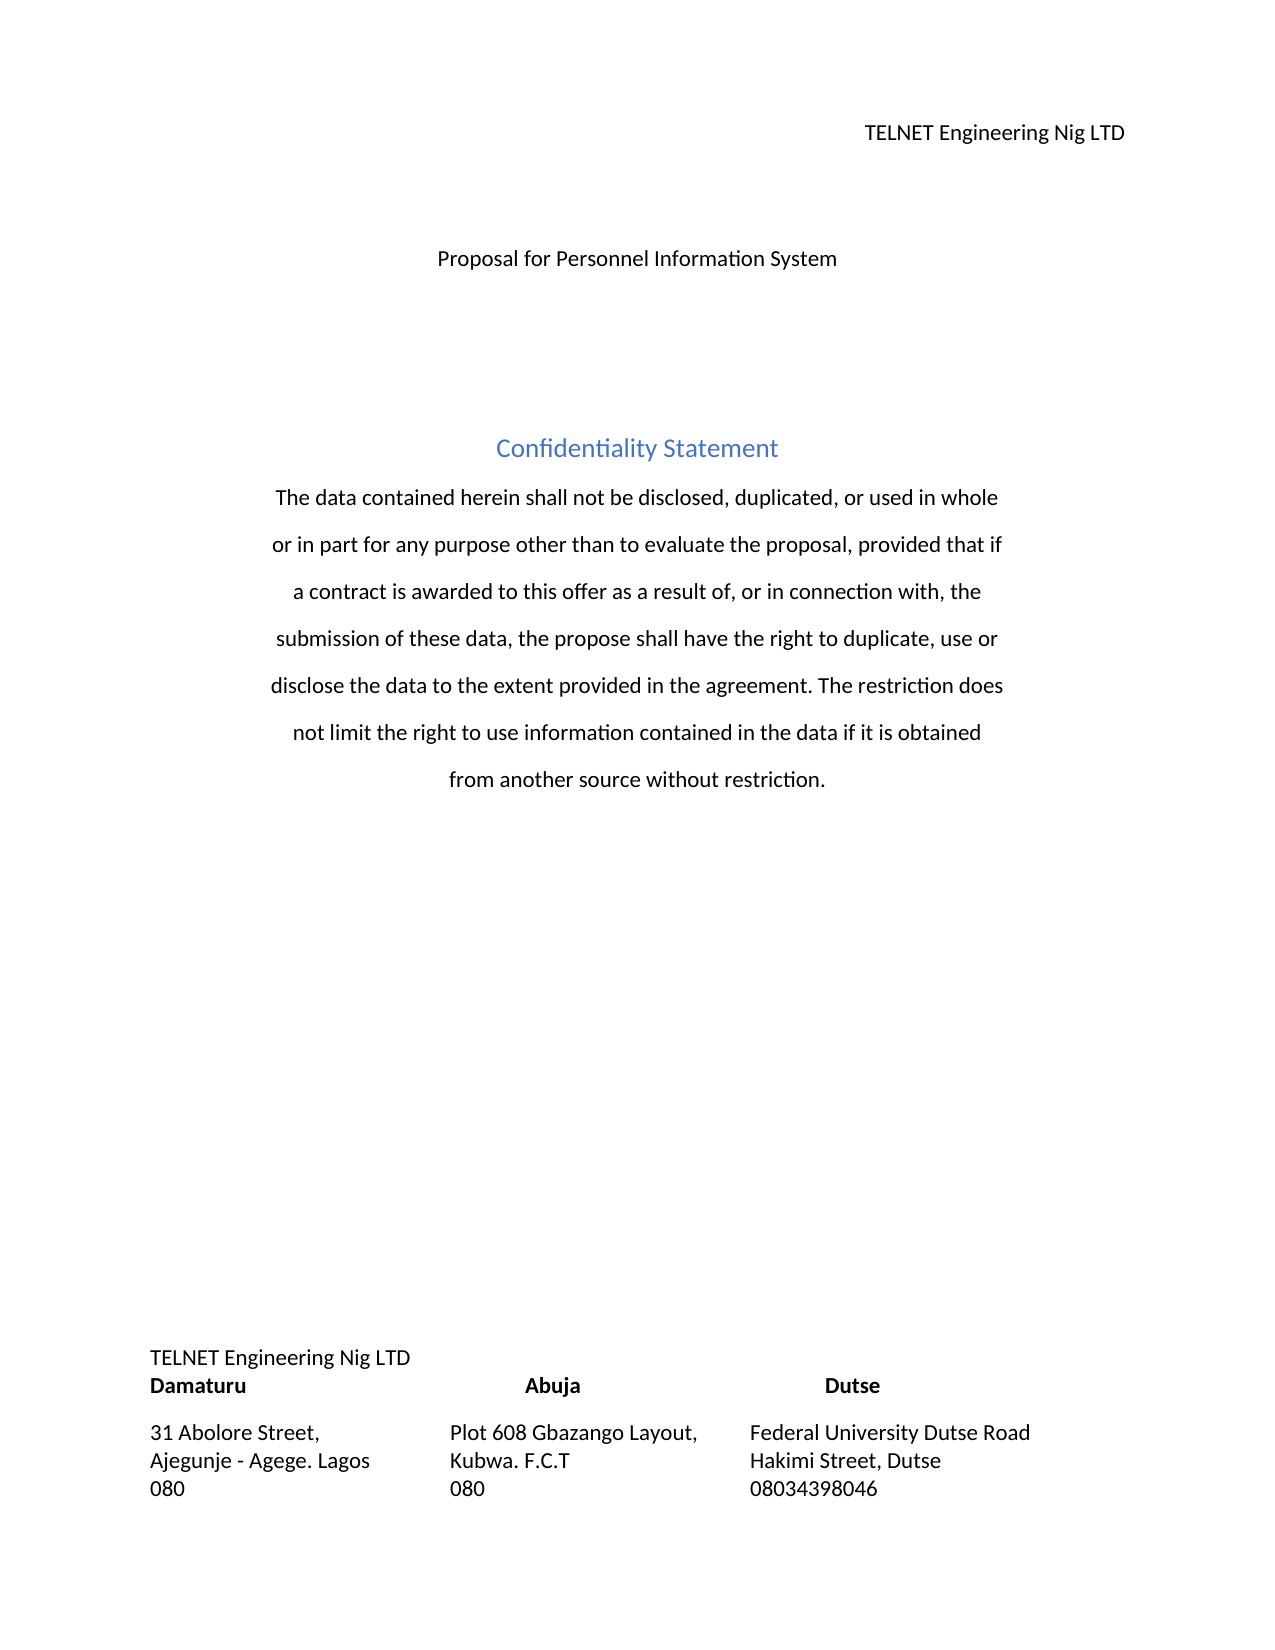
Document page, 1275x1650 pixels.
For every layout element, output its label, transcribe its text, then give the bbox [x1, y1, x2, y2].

text a contract is awarded to this offer as a result of, or in connection with, the [150, 577, 1125, 605]
text Confidentiality Statement [150, 431, 1125, 464]
text Proposal for Personnel Information System [150, 244, 1125, 272]
text or in part for any purpose other than to evaluate the proposal, provided that if [150, 530, 1125, 558]
text not limit the right to use information contained in the data if it is obtained [150, 718, 1125, 746]
text disclose the data to the extent provided in the agreement. The restriction does [150, 671, 1125, 699]
text submission of these data, the propose shall have the right to duplicate, use or [150, 624, 1125, 652]
text The data contained herein shall not be disclosed, duplicated, or used in whole [150, 483, 1125, 512]
text from another source without restriction. [150, 765, 1125, 793]
